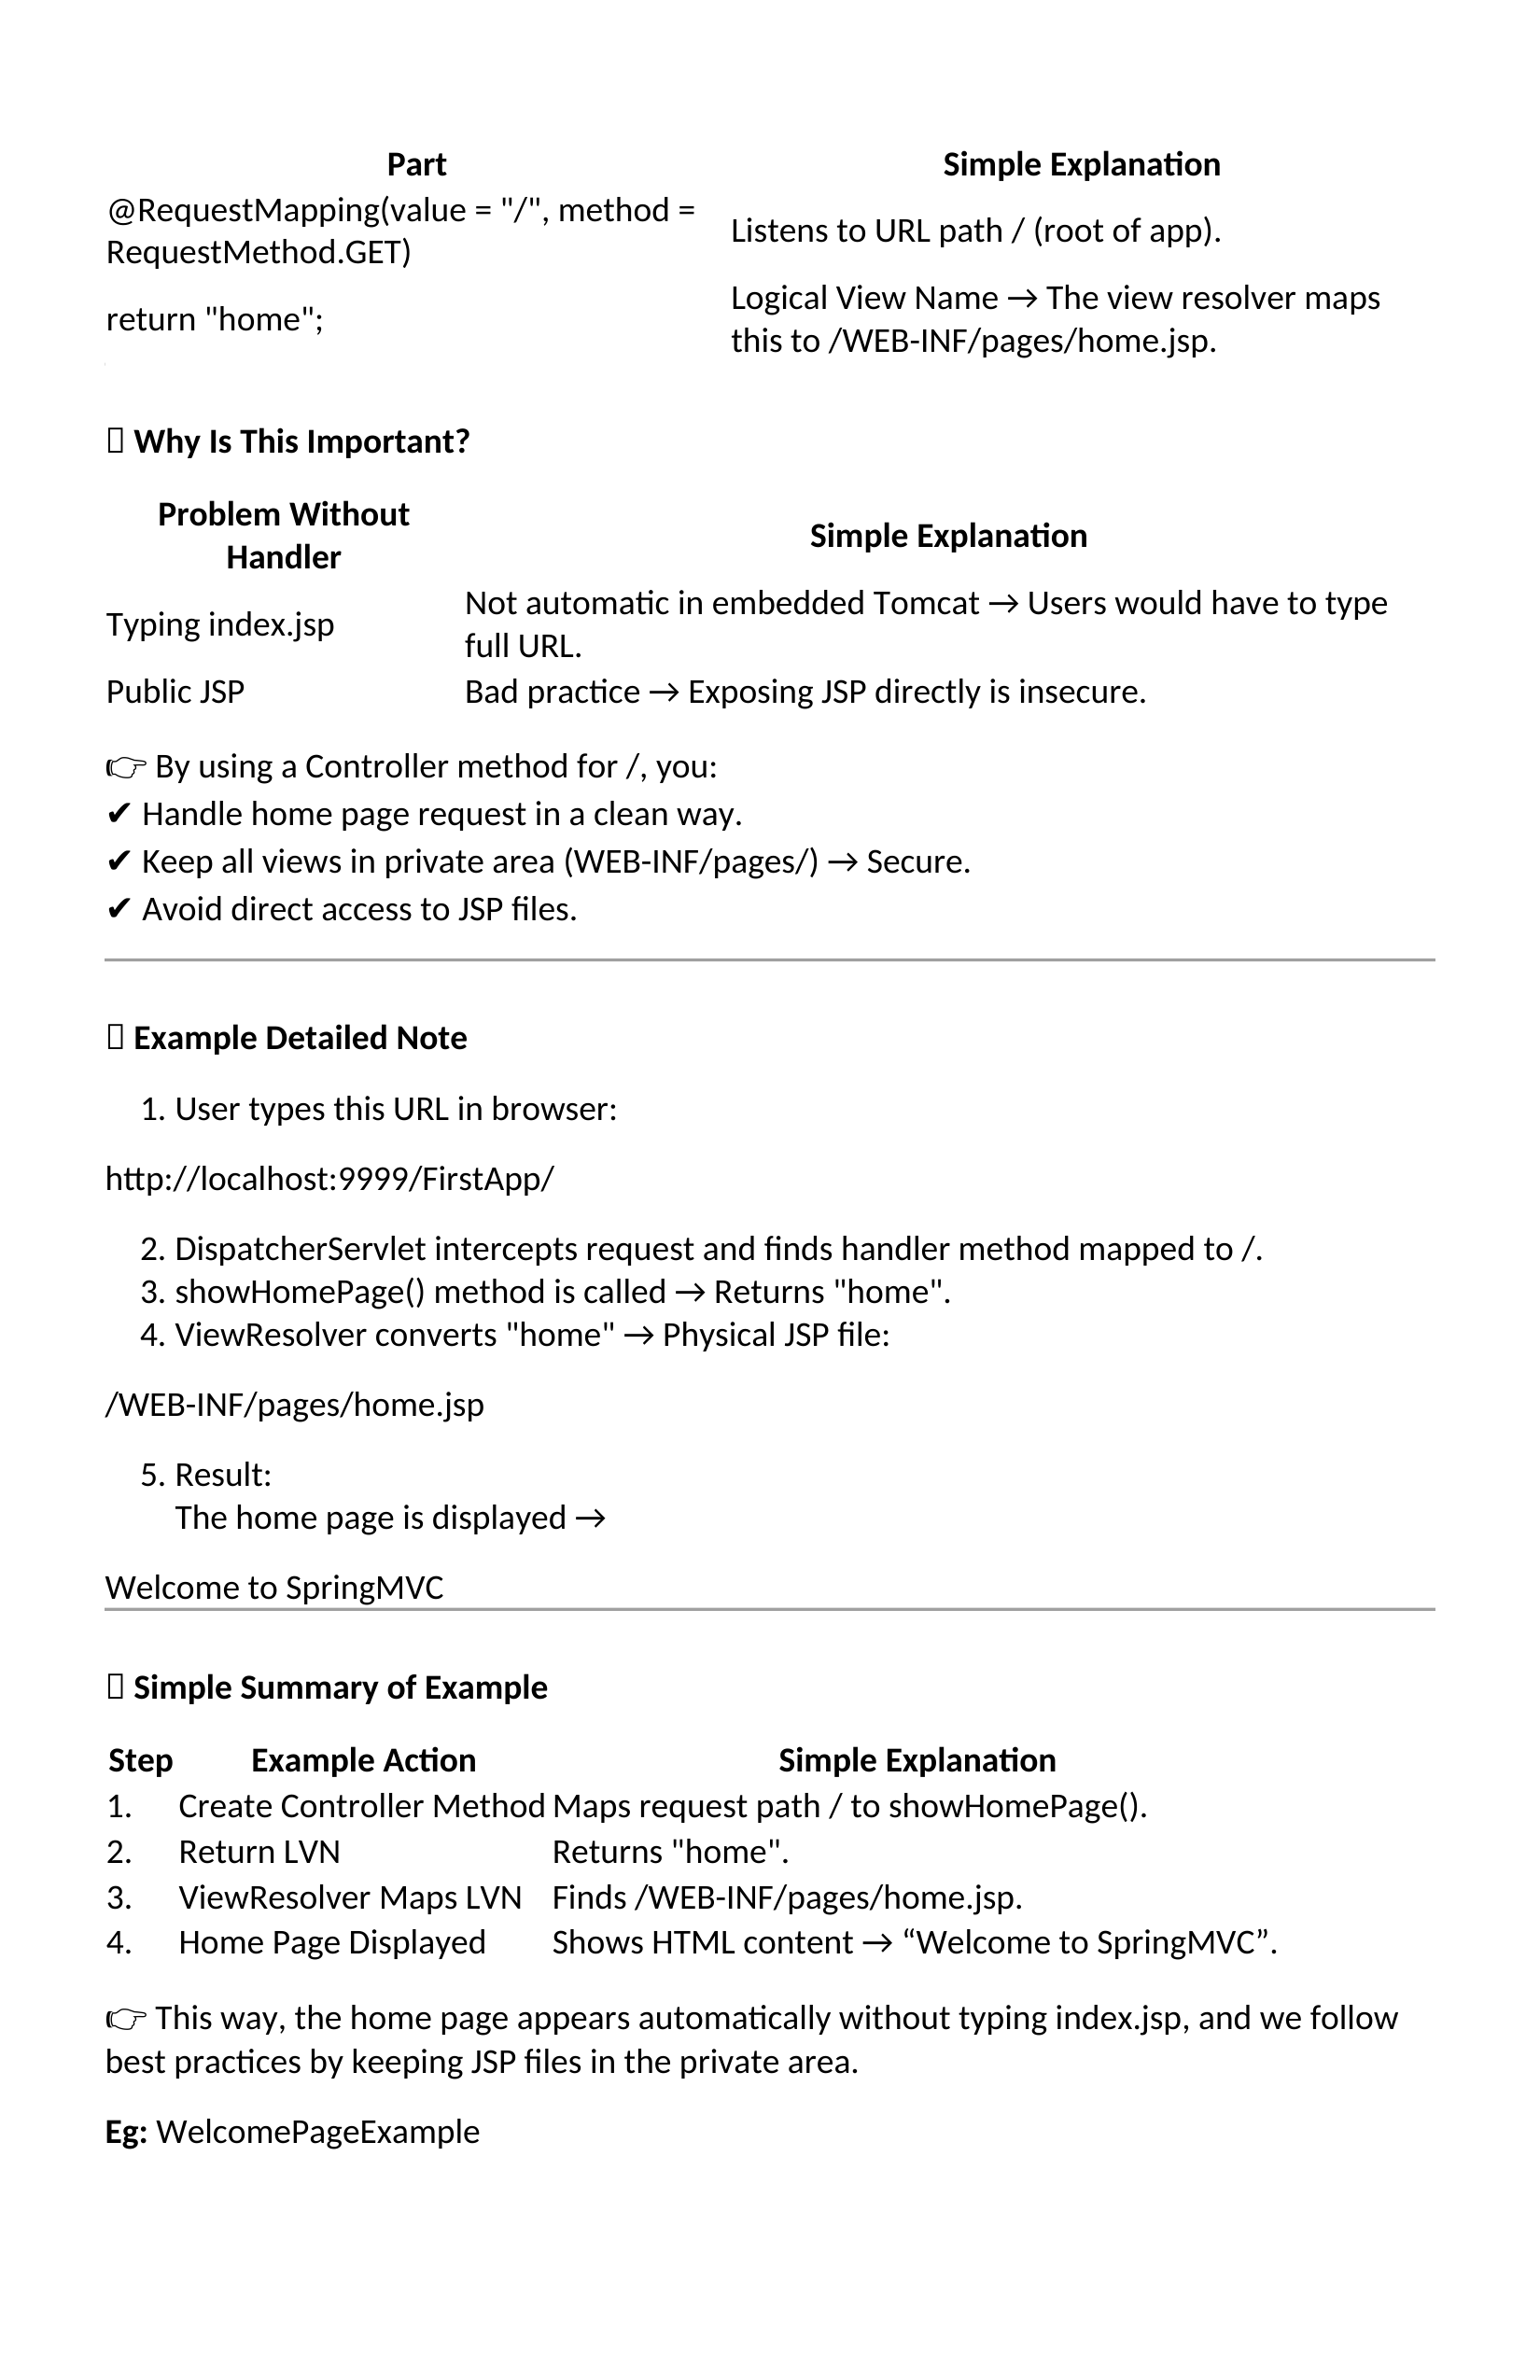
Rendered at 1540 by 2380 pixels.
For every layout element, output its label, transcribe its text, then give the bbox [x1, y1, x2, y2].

text /WEB-INF/pages/home.jsp [105, 1382, 1435, 1425]
table_cell 4. [105, 1919, 177, 1965]
table_cell Typing index.jsp [105, 580, 463, 668]
text ✅ Example Detailed Note [105, 1012, 1435, 1059]
table_header Part [105, 140, 729, 186]
table_cell Maps request path / to showHomePage(). [551, 1782, 1285, 1827]
table_cell Home Page Displayed [177, 1919, 551, 1965]
text Eg: WelcomePageExample [105, 2109, 1435, 2152]
table_cell Finds /WEB-INF/pages/home.jsp. [551, 1873, 1285, 1919]
table_cell Logical View Name → The view resolver maps this to /WEB-INF/pages/home.jsp. [729, 274, 1435, 362]
table_cell return "home"; [105, 274, 729, 362]
table_header Simple Explanation [729, 140, 1435, 186]
table_header Problem Without Handler [105, 491, 463, 580]
table_cell Returns "home". [551, 1827, 1285, 1873]
table_cell Shows HTML content → “Welcome to SpringMVC”. [551, 1919, 1285, 1965]
list ViewResolver converts "home" → Physical JSP file: [140, 1312, 1435, 1355]
table_header Simple Explanation [463, 491, 1435, 580]
table_cell Not automatic in embedded Tomcat → Users would have to type full URL. [463, 580, 1435, 668]
table_cell @RequestMapping(value = "/", method = RequestMethod.GET) [105, 186, 729, 274]
table_cell Return LVN [177, 1827, 551, 1873]
table_cell 1. [105, 1782, 177, 1827]
table_cell ViewResolver Maps LVN [177, 1873, 551, 1919]
list User types this URL in browser: [140, 1086, 1435, 1129]
table_cell Bad practice → Exposing JSP directly is insecure. [463, 668, 1435, 713]
table_cell Create Controller Method [177, 1782, 551, 1827]
list showHomePage() method is called → Returns "home". [140, 1269, 1435, 1312]
table_cell 3. [105, 1873, 177, 1919]
text ✅ Why Is This Important? [105, 416, 1435, 464]
text http://localhost:9999/FirstApp/ [105, 1156, 1435, 1199]
text Welcome to SpringMVC [105, 1565, 1435, 1607]
table_header Step [105, 1736, 177, 1782]
text 👉 By using a Controller method for /, you: ✔ Handle home page request in a clean way. ✔ Keep all views in private area (WEB-INF/pages/) → Secure. ✔ Avoid direct access to JSP files. [105, 741, 1435, 931]
table_cell Public JSP [105, 668, 463, 713]
table_header Simple Explanation [551, 1736, 1285, 1782]
table_cell 2. [105, 1827, 177, 1873]
text 👉 This way, the home page appears automatically without typing index.jsp, and we follow best practices by keeping JSP files in the private area. [105, 1992, 1435, 2082]
text ✅ Simple Summary of Example [105, 1661, 1435, 1709]
list DispatcherServlet intercepts request and finds handler method mapped to /. [140, 1226, 1435, 1269]
table_cell Listens to URL path / (root of app). [729, 186, 1435, 274]
table_header Example Action [177, 1736, 551, 1782]
list Result: The home page is displayed → [140, 1452, 1435, 1538]
